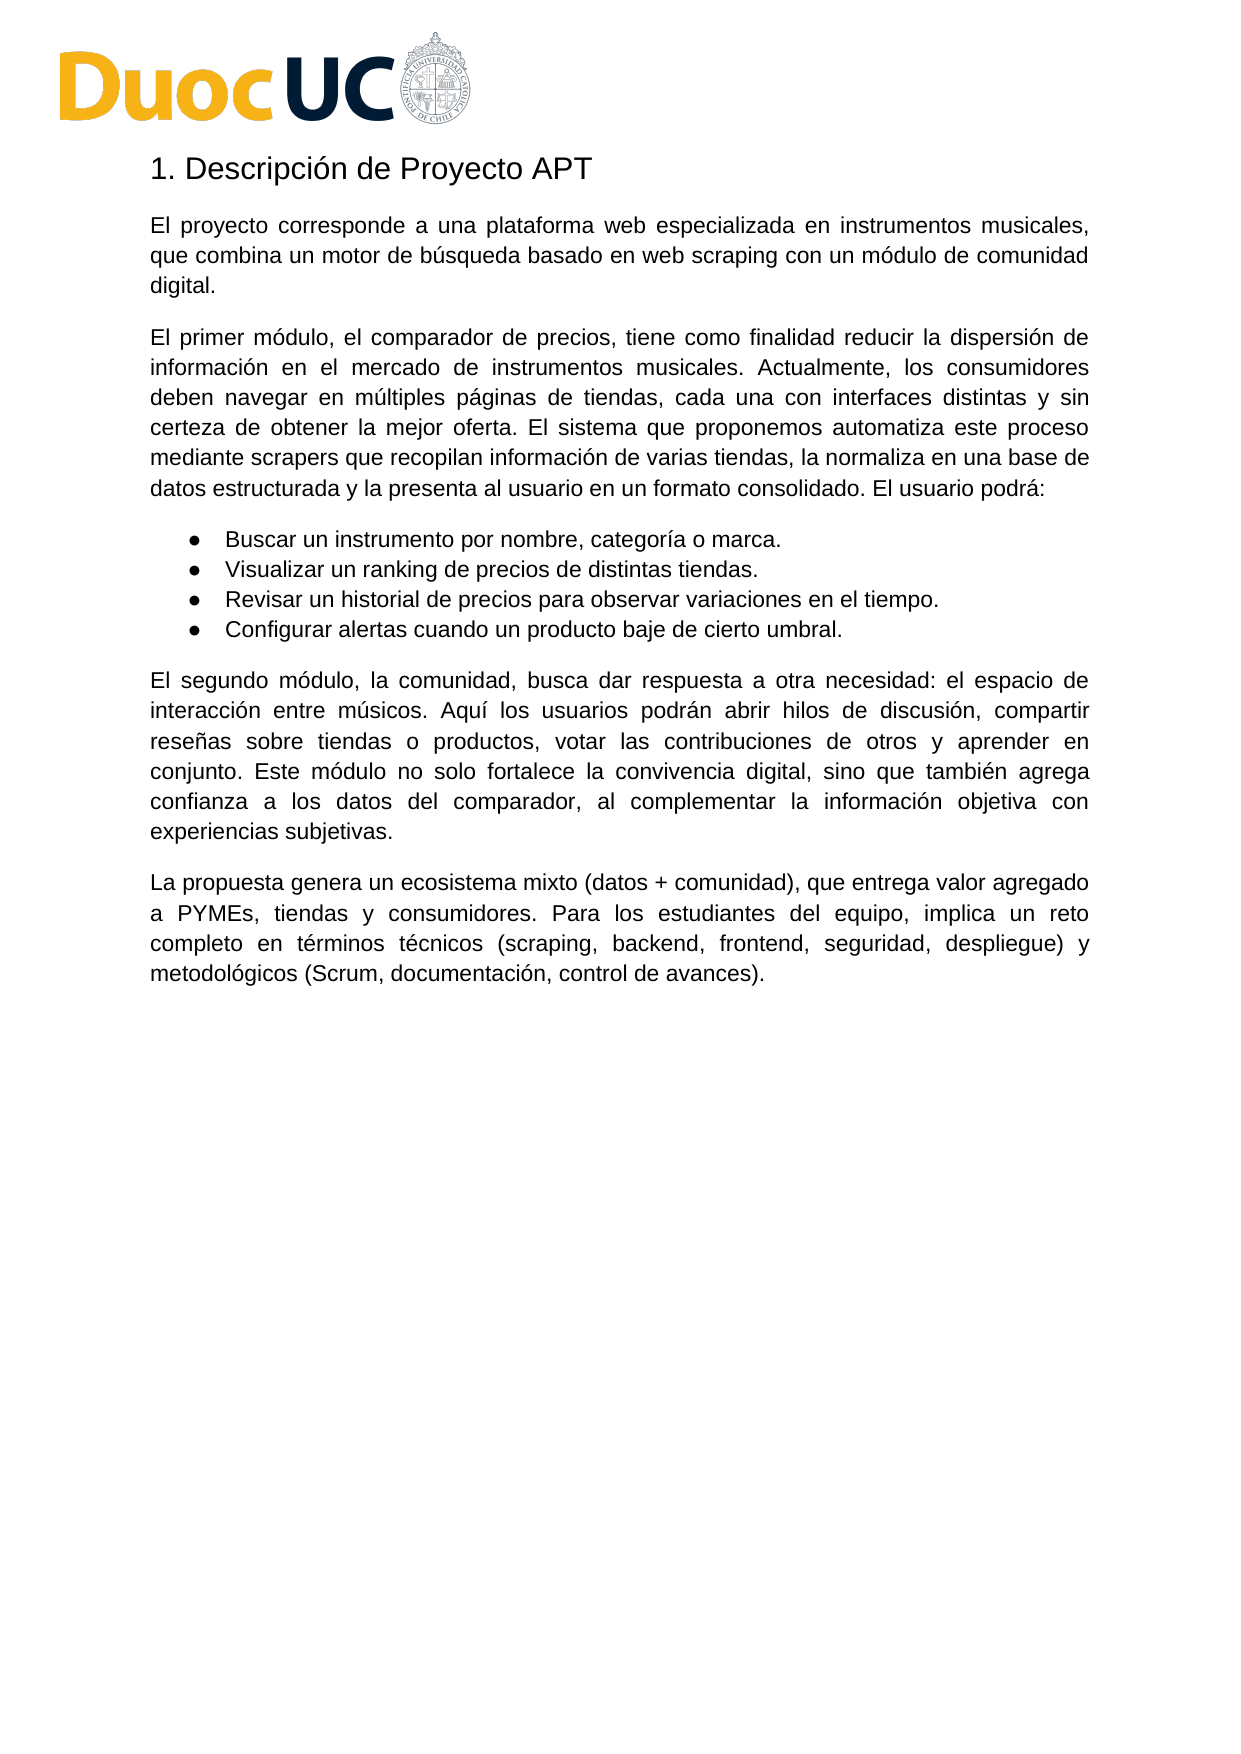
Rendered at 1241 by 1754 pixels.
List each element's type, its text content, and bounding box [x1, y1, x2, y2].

list Visualizar un ranking de precios de distintas tiendas. [187, 556, 1090, 582]
list Buscar un instrumento por nombre, categoría o marca. [187, 526, 1090, 552]
subtitle 1. Descripción de Proyecto APT [150, 150, 1090, 186]
list Configurar alertas cuando un producto baje de cierto umbral. [187, 616, 1090, 643]
text La propuesta genera un ecosistema mixto (datos + comunidad), que entrega valor agregado a PYMEs, tiendas y consumidores. Para los estudiantes del equipo, implica un reto completo en términos técnicos (scraping, backend, frontend, seguridad, despliegue) y metodológicos (Scrum, documentación, control de avances). [150, 869, 1090, 986]
text El primer módulo, el comparador de precios, tiene como finalidad reducir la dispersión de información en el mercado de instrumentos musicales. Actualmente, los consumidores deben navegar en múltiples páginas de tiendas, cada una con interfaces distintas y sin certeza de obtener la mejor oferta. El sistema que proponemos automatiza este proceso mediante scrapers que recopilan información de varias tiendas, la normaliza en una base de datos estructurada y la presenta al usuario en un formato consolidado. El usuario podrá: [150, 323, 1090, 501]
text El proyecto corresponde a una plataforma web especializada en instrumentos musicales, que combina un motor de búsqueda basado en web scraping con un módulo de comunidad digital. [150, 212, 1090, 299]
picture [54, 26, 476, 130]
text El segundo módulo, la comunidad, busca dar respuesta a otra necesidad: el espacio de interacción entre músicos. Aquí los usuarios podrán abrir hilos de discusión, compartir reseñas sobre tiendas o productos, votar las contribuciones de otros y aprender en conjunto. Este módulo no solo fortalece la convivencia digital, sino que también agrega confianza a los datos del comparador, al complementar la información objetiva con experiencias subjetivas. [150, 667, 1090, 845]
list Revisar un historial de precios para observar variaciones en el tiempo. [187, 586, 1090, 612]
